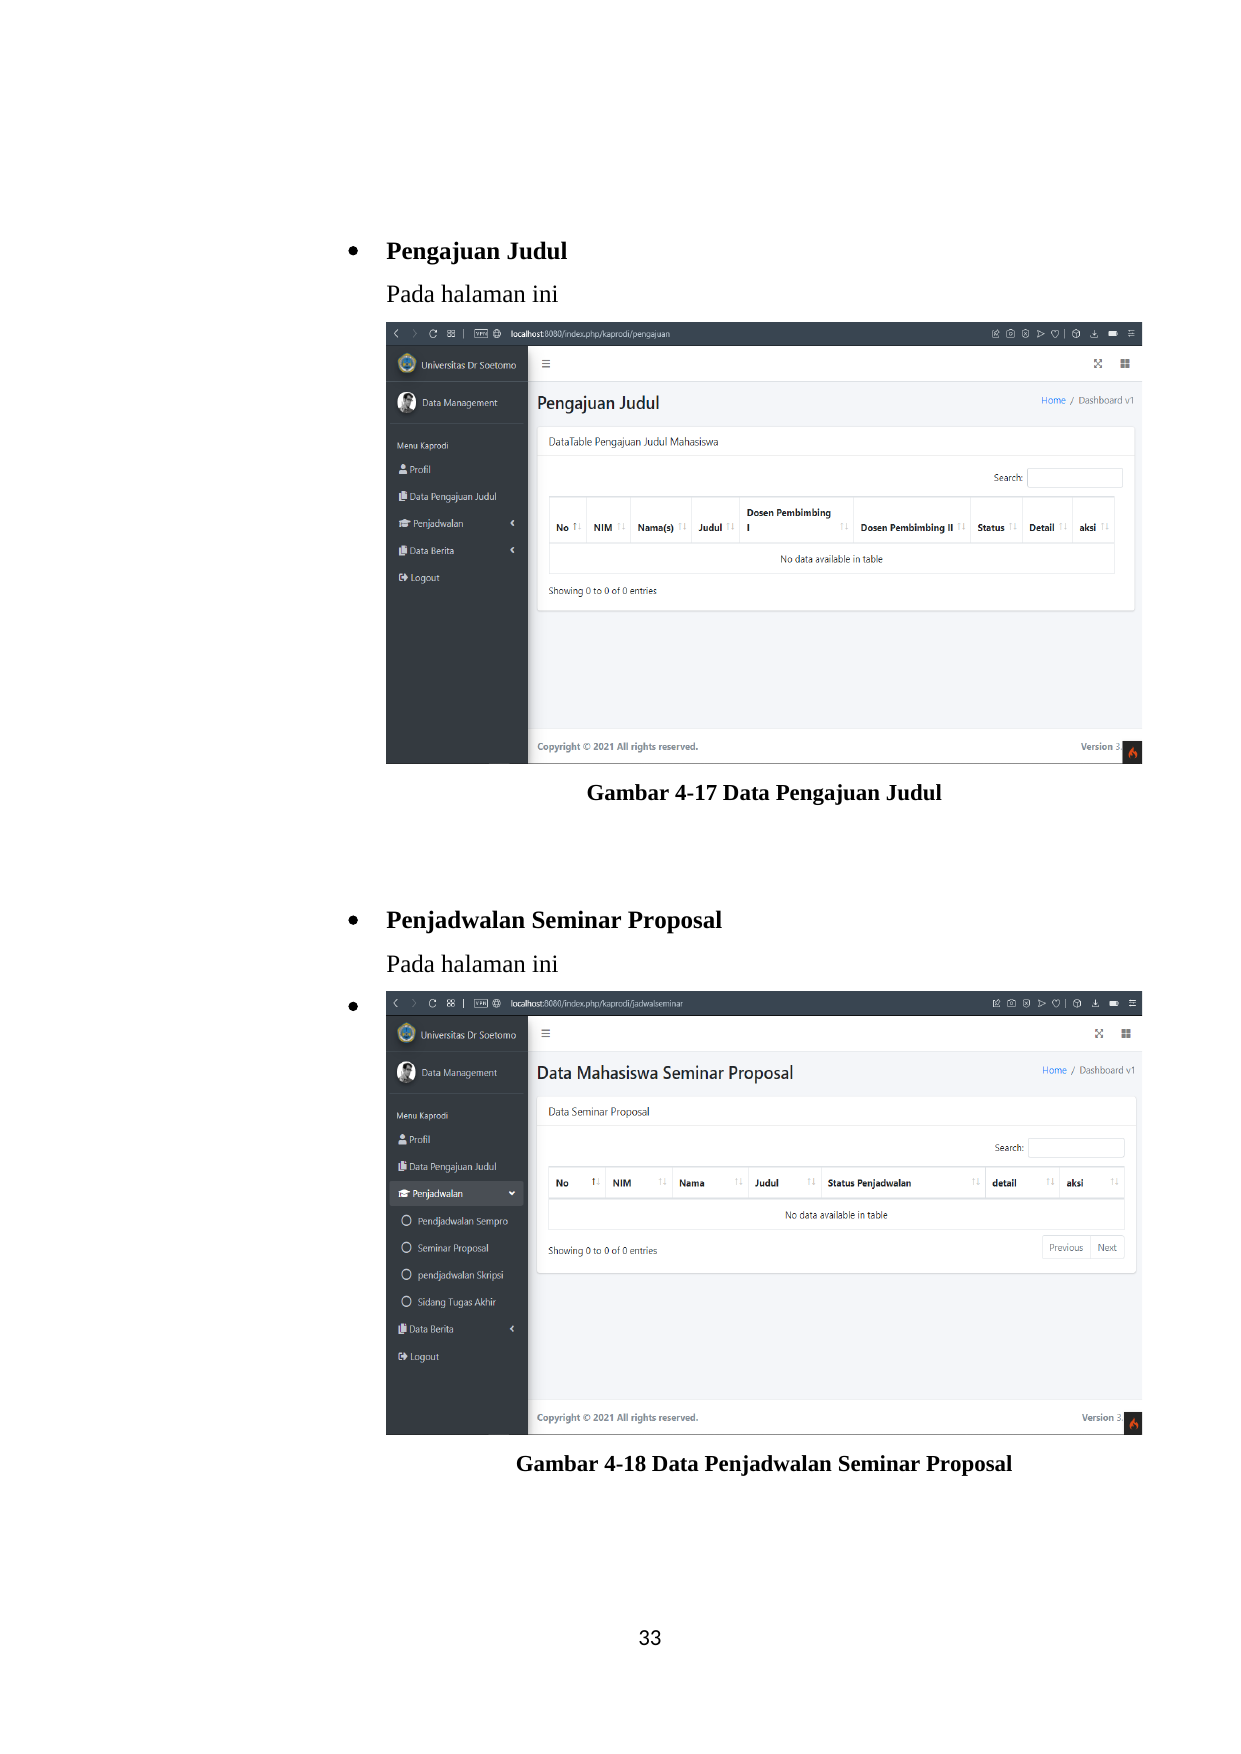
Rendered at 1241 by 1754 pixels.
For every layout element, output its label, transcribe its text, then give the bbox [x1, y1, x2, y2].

picture [386, 991, 1143, 1435]
list Pada halaman ini [386, 949, 1063, 977]
text Pada halaman ini [386, 279, 1063, 308]
list Pengajuan Judul [349, 236, 1063, 265]
list Penjadwalan Seminar Proposal [349, 906, 1063, 934]
picture [386, 322, 1143, 764]
